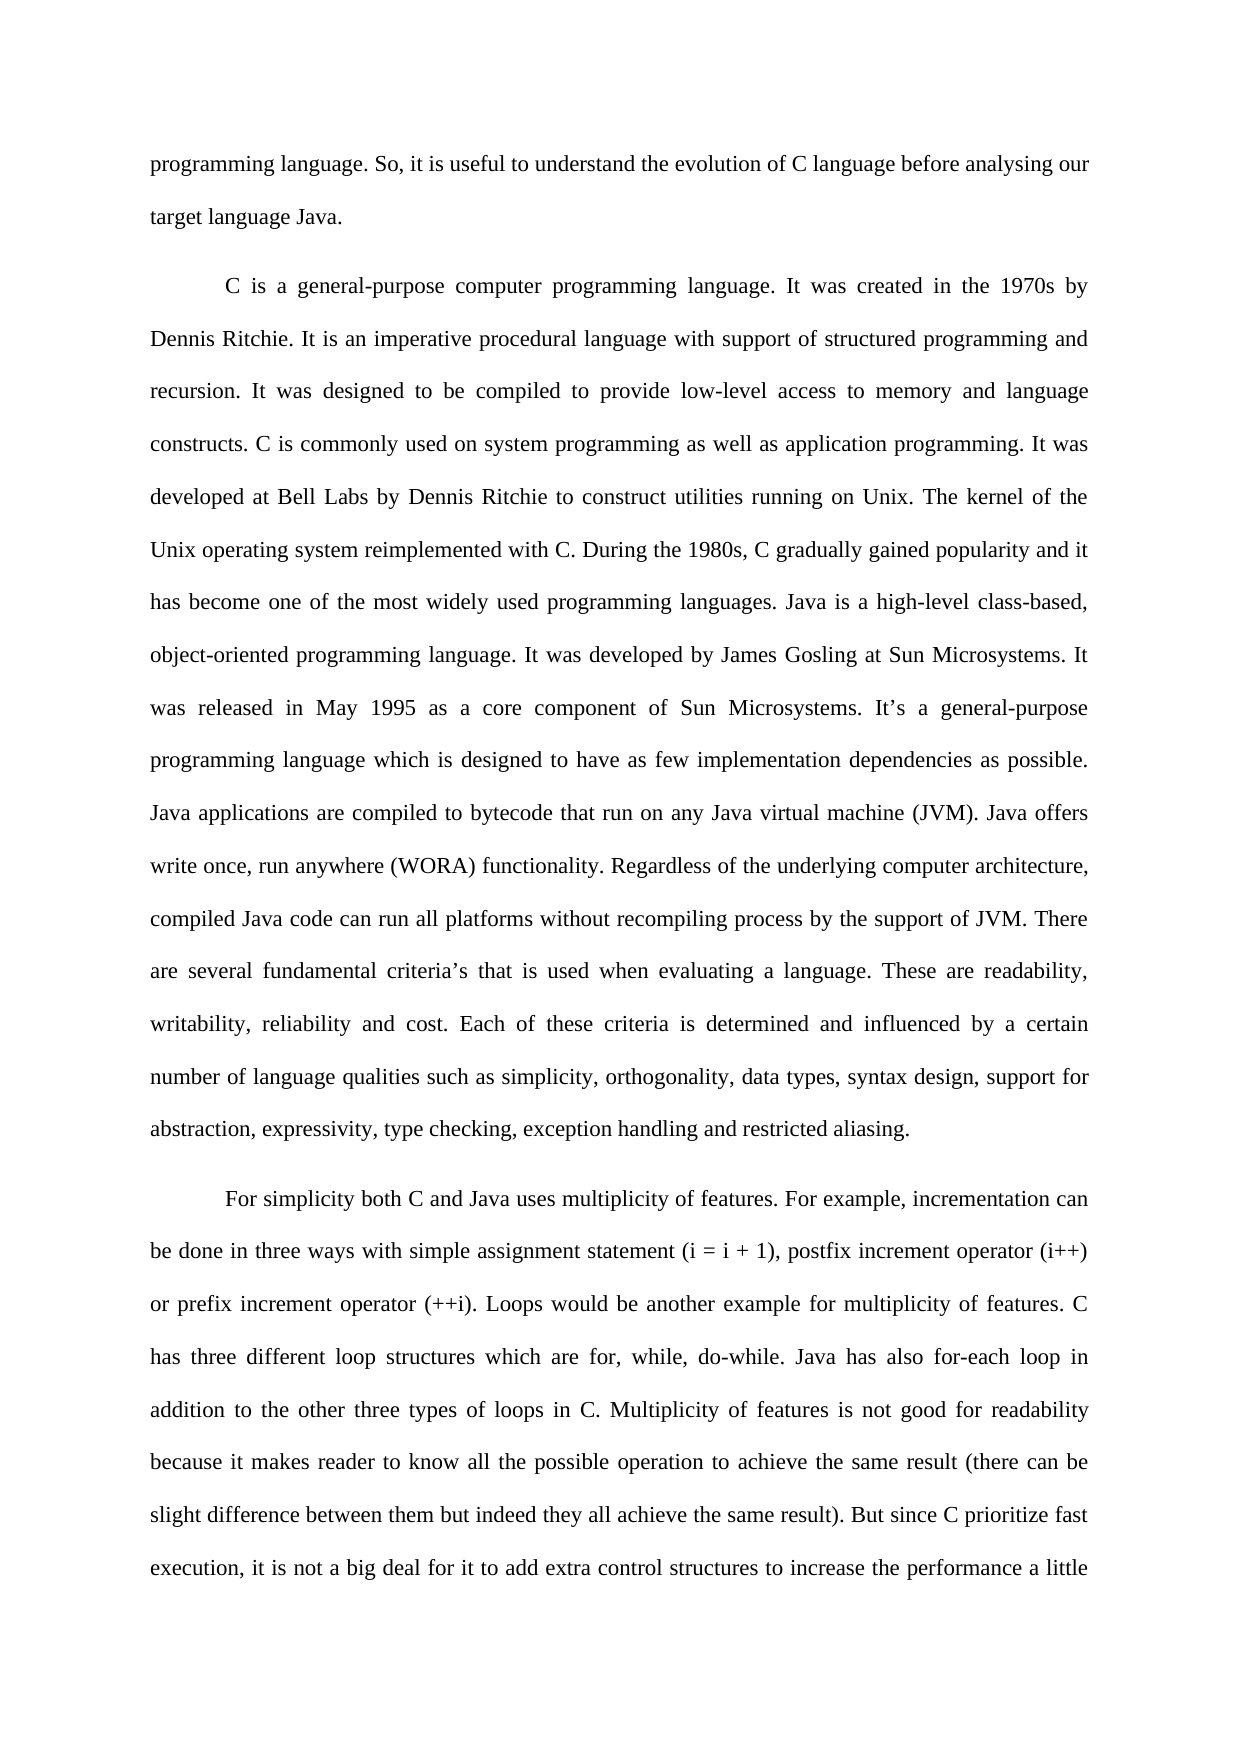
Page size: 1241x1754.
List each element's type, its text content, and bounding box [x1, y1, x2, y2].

text C is a general-purpose computer programming language. It was created in the 1970s by Dennis Ritchie. It is an imperative procedural language with support of structured programming and recursion. It was designed to be compiled to provide low-level access to memory and language constructs. C is commonly used on system programming as well as application programming. It was developed at Bell Labs by Dennis Ritchie to construct utilities running on Unix. The kernel of the Unix operating system reimplemented with C. During the 1980s, C gradually gained popularity and it has become one of the most widely used programming languages. Java is a high-level class-based, object-oriented programming language. It was developed by James Gosling at Sun Microsystems. It was released in May 1995 as a core component of Sun Microsystems. It’s a general-purpose programming language which is designed to have as few implementation dependencies as possible. Java applications are compiled to bytecode that run on any Java virtual machine (JVM). Java offers write once, run anywhere (WORA) functionality. Regardless of the underlying computer architecture, compiled Java code can run all platforms without recompiling process by the support of JVM. There are several fundamental criteria’s that is used when evaluating a language. These are readability, writability, reliability and cost. Each of these criteria is determined and influenced by a certain number of language qualities such as simplicity, orthogonality, data types, syntax design, support for abstraction, expressivity, type checking, exception handling and restricted aliasing. [150, 272, 1090, 1142]
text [150, 150, 1090, 229]
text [150, 1185, 1090, 1580]
